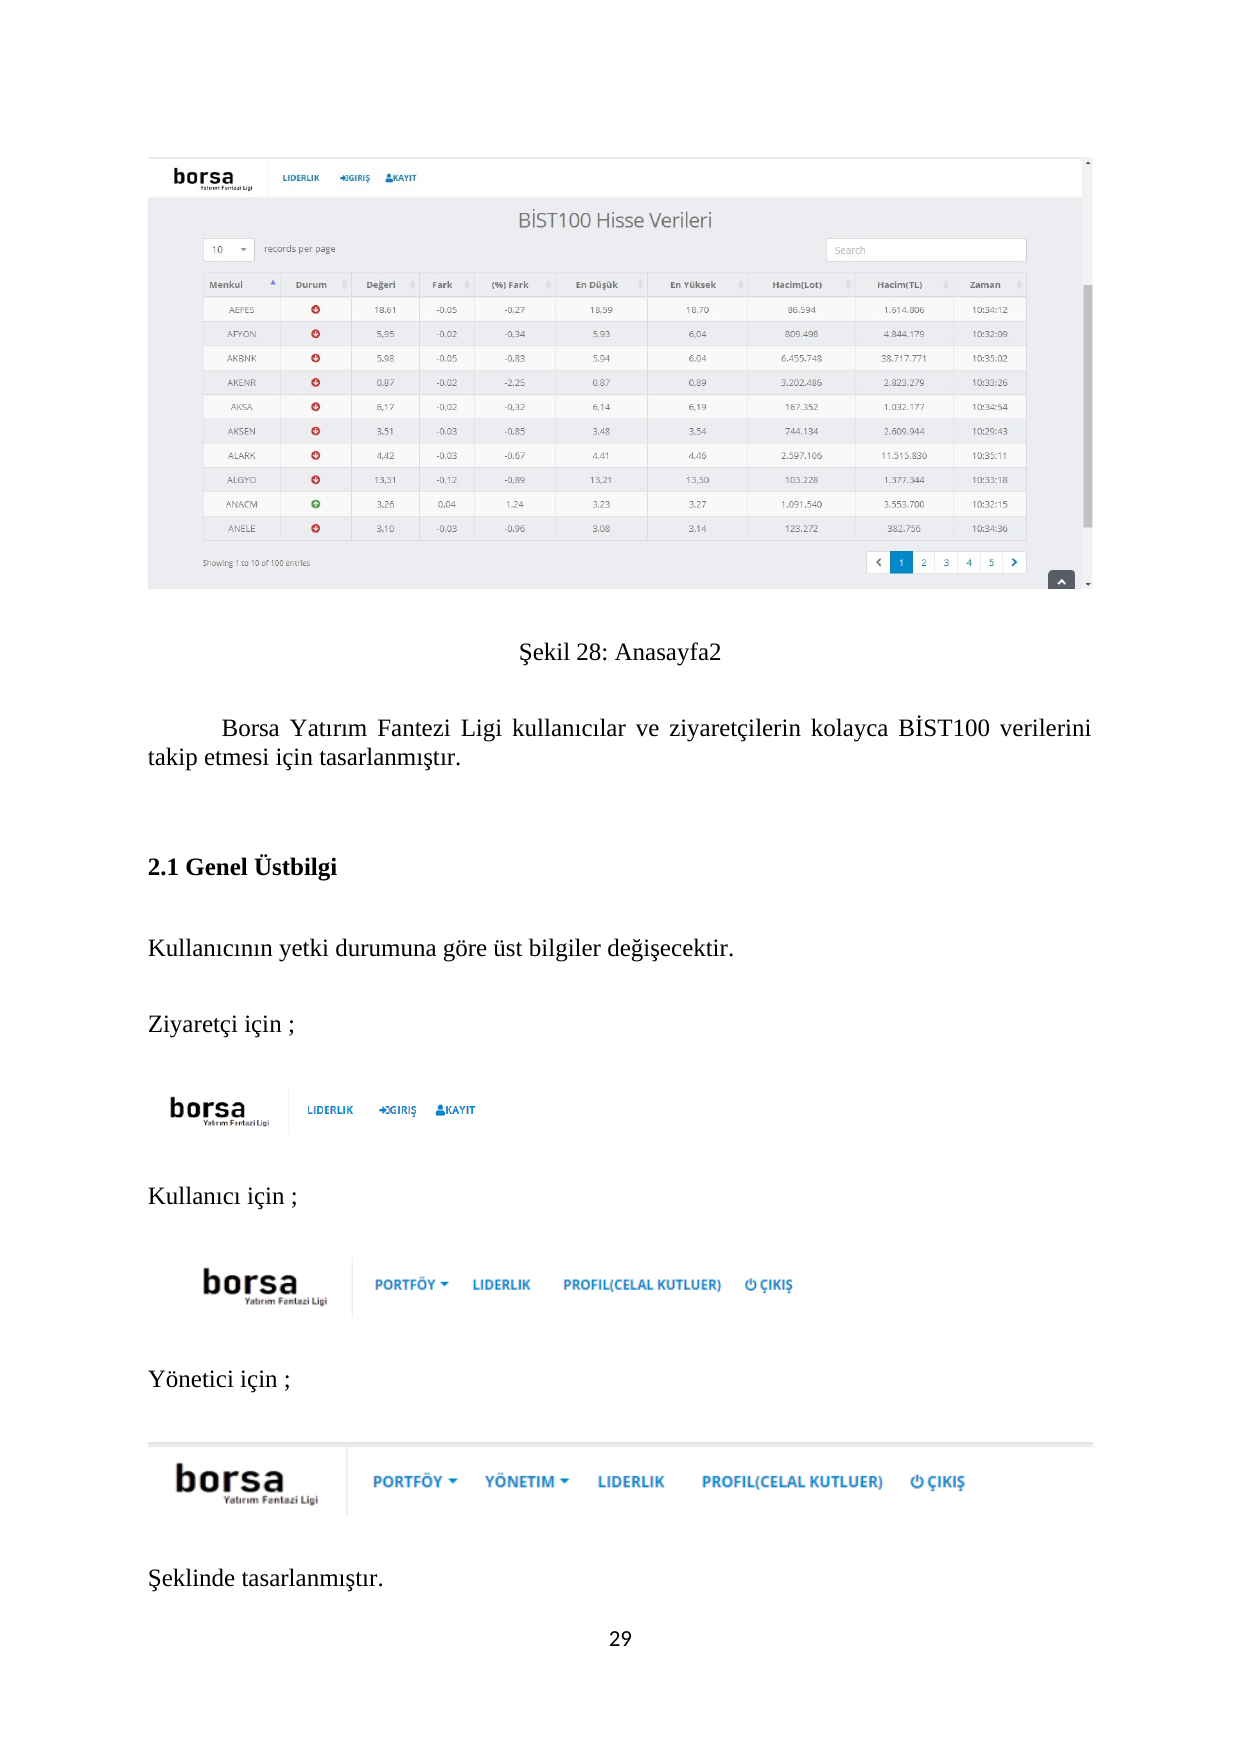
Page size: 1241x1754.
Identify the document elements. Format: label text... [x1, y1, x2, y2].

text Kullanıcının yetki durumuna göre üst bilgiler değişecektir. [148, 933, 1092, 962]
text Şekil 28: Anasayfa2 [148, 637, 1092, 665]
text Şeklinde tasarlanmıştır. [148, 1563, 1092, 1591]
text Borsa Yatırım Fantezi Ligi kullanıcılar ve ziyaretçilerin kolayca BİST100 verilerini takip etmesi için tasarlanmıştır. [148, 713, 1092, 771]
picture [147, 1441, 1093, 1515]
picture [148, 1086, 1092, 1134]
text Yönetici için ; [148, 1364, 1092, 1393]
subtitle 2.1 Genel Üstbilgi [148, 852, 1092, 881]
picture [147, 157, 1093, 589]
text Ziyaretçi için ; [148, 1009, 1092, 1038]
picture [167, 1258, 1073, 1317]
text Kullanıcı için ; [148, 1181, 1092, 1210]
